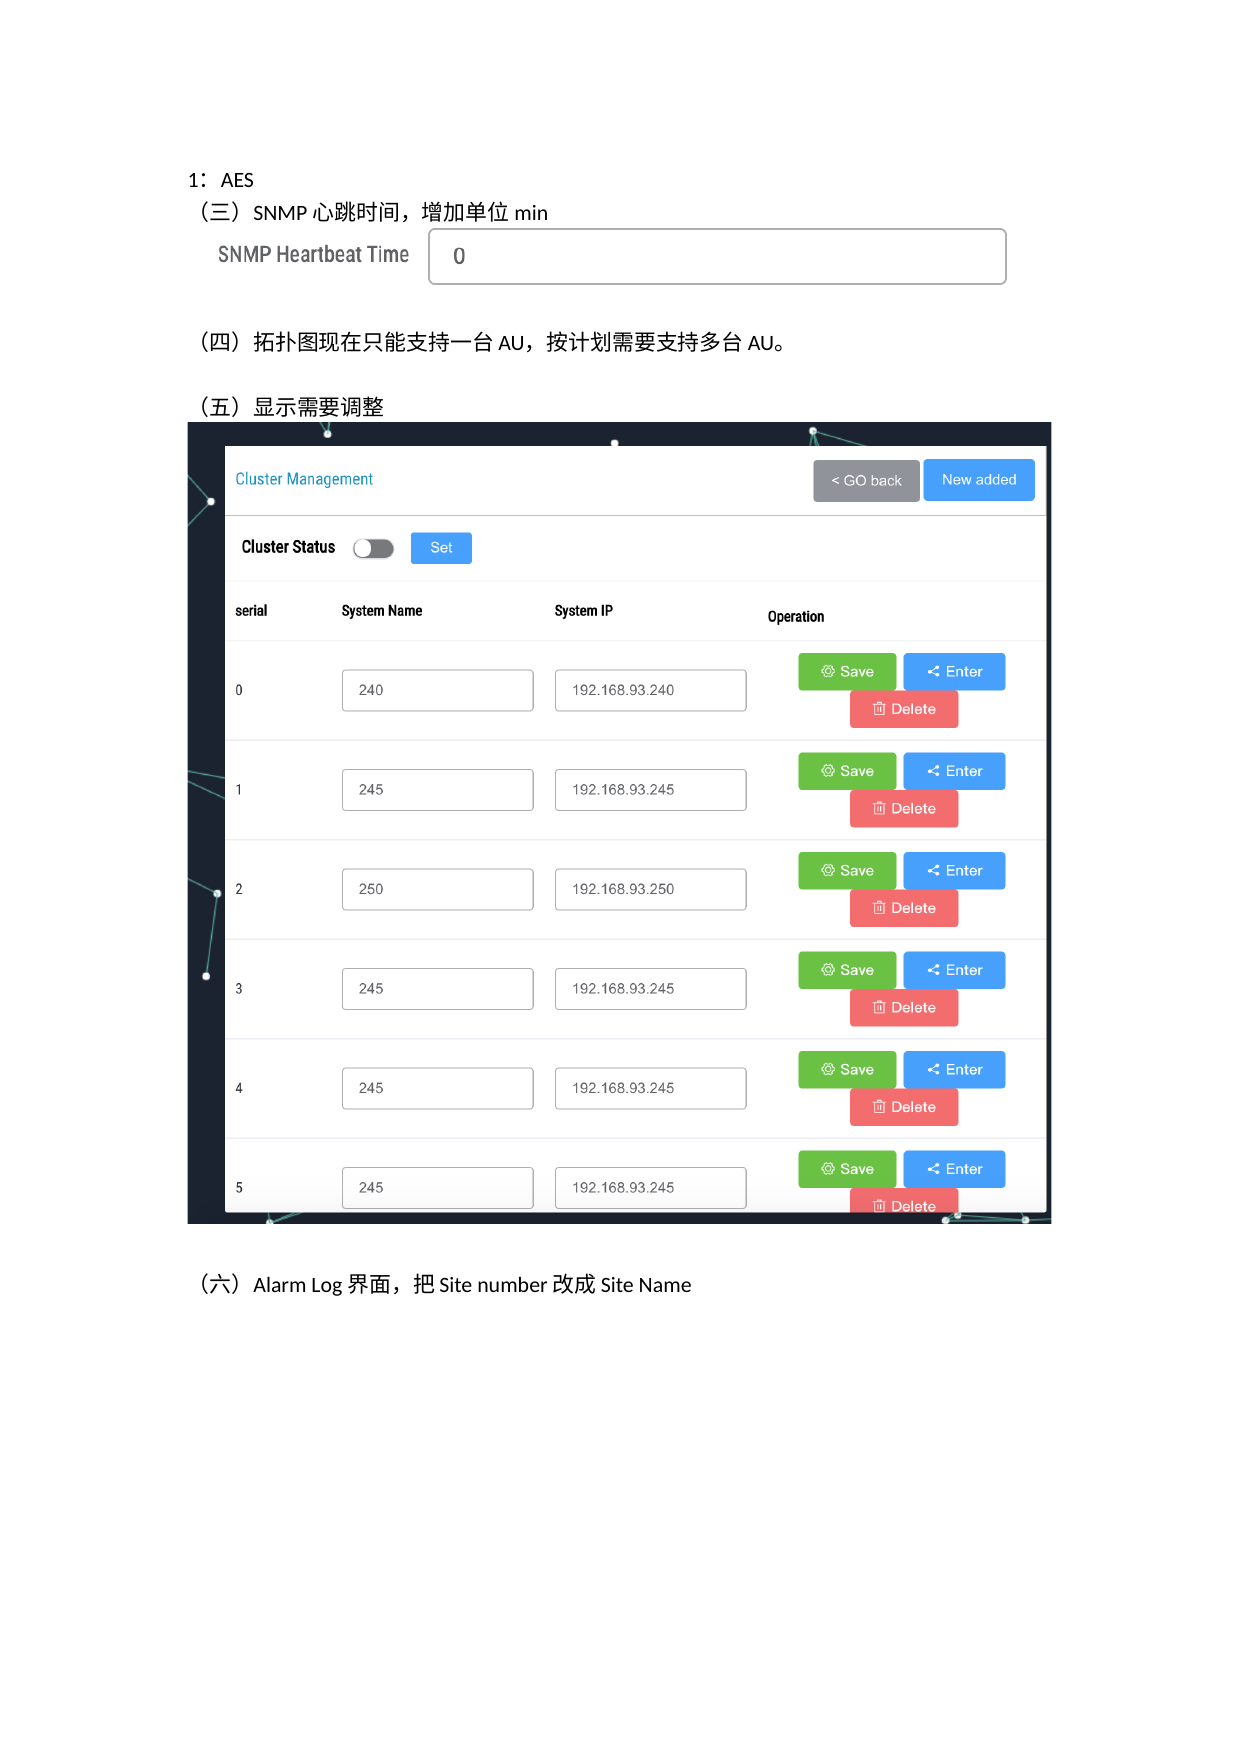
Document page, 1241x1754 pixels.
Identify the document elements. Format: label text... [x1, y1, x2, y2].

text （三）SNMP 心跳时间，增加单位 min [187, 194, 1053, 227]
list 拓扑图现在只能支持一台AU，按计划需要支持多台AU。 [187, 324, 1053, 357]
text 1：AES [187, 162, 1053, 194]
picture [187, 227, 1053, 295]
picture [187, 422, 1052, 1224]
text （六）Alarm Log 界面，把Site number改成 Site Name [187, 1267, 1053, 1299]
list （五）显示需要调整 [187, 389, 1053, 422]
